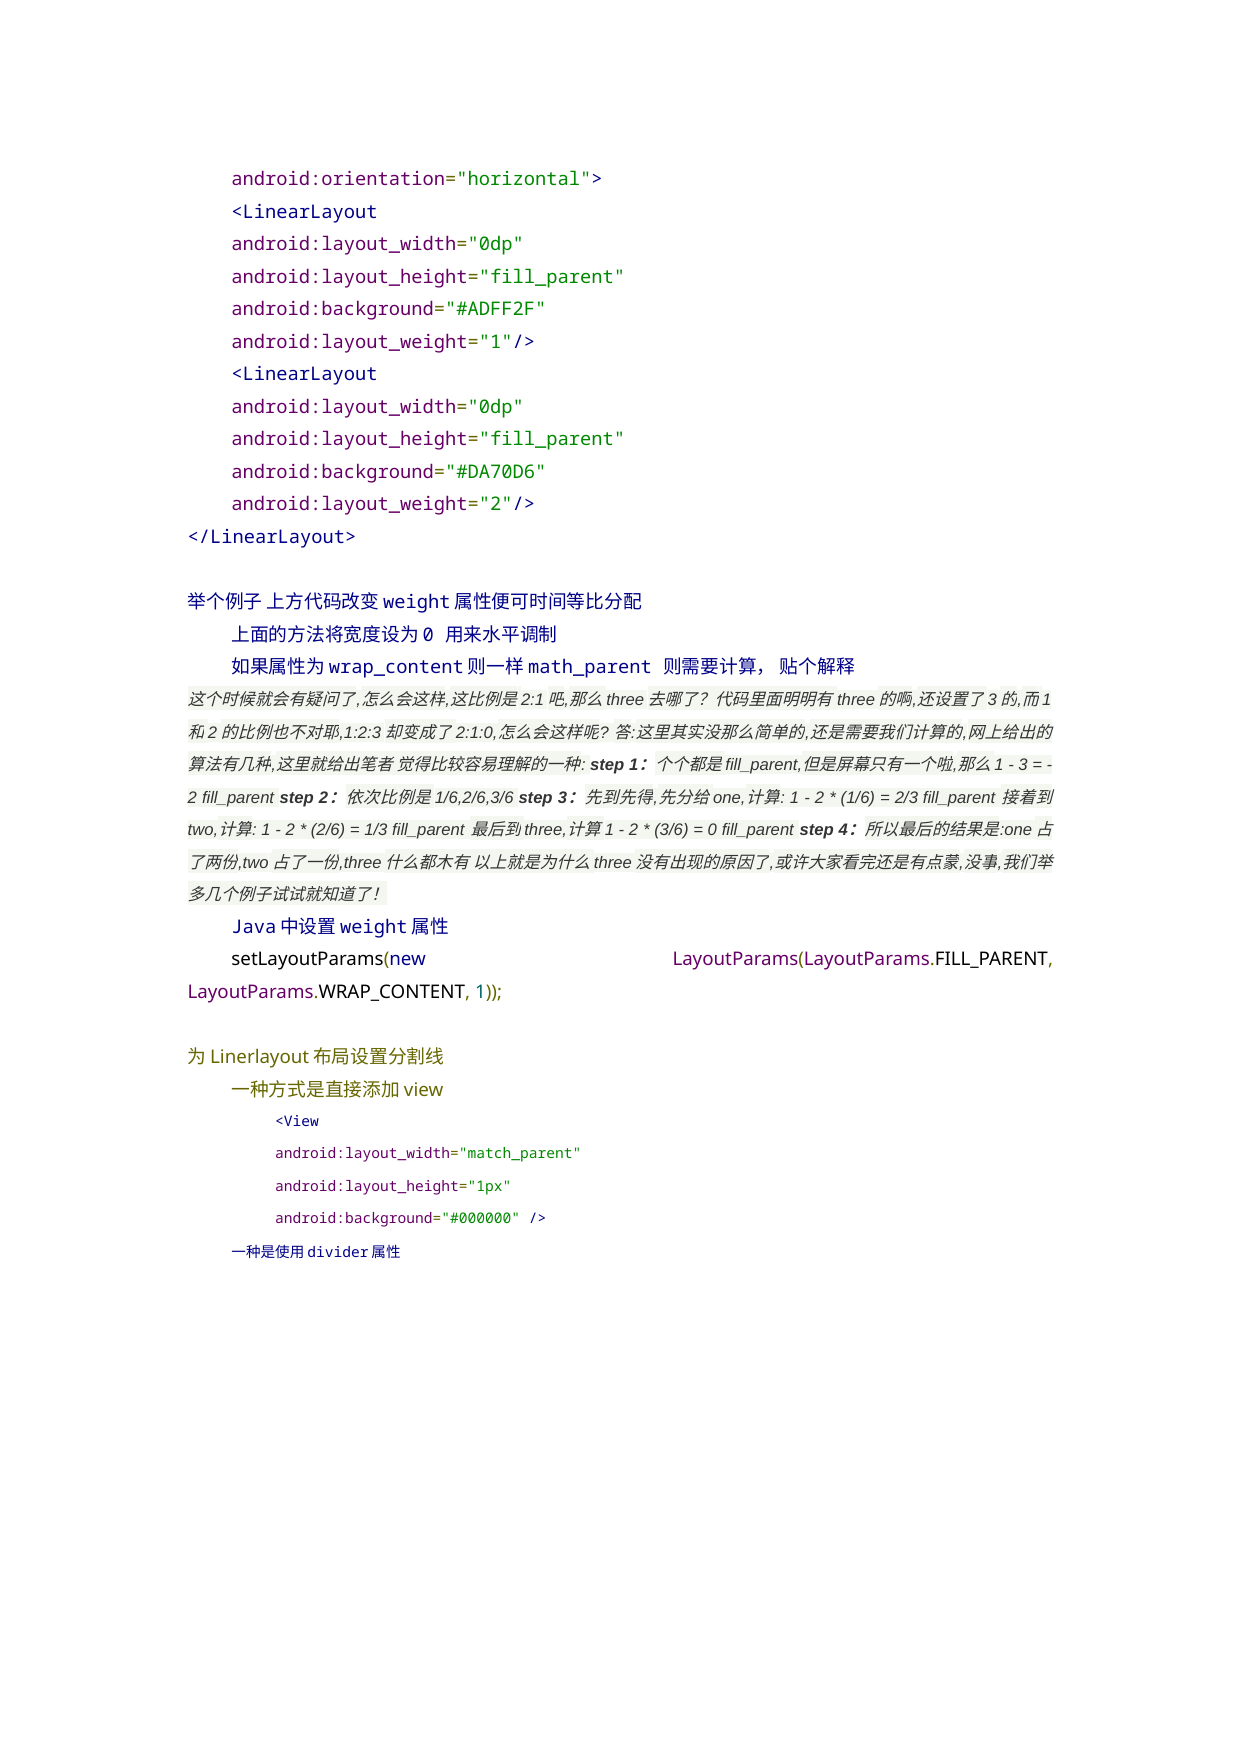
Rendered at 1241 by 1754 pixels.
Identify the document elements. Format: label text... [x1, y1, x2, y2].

text android:background="#000000" /> [231, 1202, 1053, 1234]
text android:layout_height="1px" [231, 1169, 1053, 1202]
text android:background="#ADFF2F" [187, 292, 1053, 324]
text android:orientation="horizontal"> [187, 162, 1053, 194]
text Java中设置weight属性 [187, 909, 1053, 942]
text android:layout_height="fill_parent" [187, 422, 1053, 454]
text android:layout_width="0dp" [187, 227, 1053, 259]
text android:layout_width="0dp" [187, 389, 1053, 422]
text <LinearLayout [187, 194, 1053, 227]
text <LinearLayout [187, 357, 1053, 389]
text android:background="#DA70D6" [187, 454, 1053, 487]
text 一种方式是直接添加view [187, 1072, 1053, 1104]
text android:layout_width="match_parent" [231, 1137, 1053, 1169]
text 上面的方法将宽度设为0 用来水平调制 [187, 617, 1053, 649]
text 举个例子 上方代码改变weight属性便可时间等比分配 [187, 584, 1053, 617]
text </LinearLayout> [187, 519, 1053, 552]
text 一种是使用divider属性 [187, 1234, 1053, 1267]
text 如果属性为wrap_content则一样 math_parent 则需要计算， 贴个解释 [187, 649, 1053, 682]
text 这个时候就会有疑问了,怎么会这样,这比例是2:1吧,那么three去哪了？代码里面明明有 three的啊,还设置了3的,而1和2的比例也不对耶,1:2:3却变成了2:1:0,怎么会这样呢? 答:这里其实没那么简单的,还是需要我们计算的,网上给出的算法有几种,这里就给出笔者 觉得比较容易理解的一种: step 1：个个都是fill_parent,但是屏幕只有一个啦,那么1 - 3 = - 2 fill_parent step 2：依次比例是1/6,2/6,3/6 step 3：先到先得,先分给one,计算: 1 - 2 * (1/6) = 2/3 fill_parent 接着到two,计算: 1 - 2 * (2/6) = 1/3 fill_parent 最后到three,计算 1 - 2 * (3/6) = 0 fill_parent step 4：所以最后的结果是:one占了两份,two占了一份,three什么都木有 以上就是为什么three没有出现的原因了,或许大家看完还是有点蒙,没事,我们举多几个例子试试就知道了！ [187, 682, 1053, 909]
text android:layout_weight="2"/> [187, 487, 1053, 519]
text <View [231, 1104, 1053, 1137]
text 为Linerlayout布局设置分割线 [187, 1039, 1053, 1072]
text setLayoutParams(new LayoutParams(LayoutParams.FILL_PARENT, LayoutParams.WRAP_CONTENT, 1)); [187, 942, 1053, 1007]
text android:layout_height="fill_parent" [187, 259, 1053, 292]
text android:layout_weight="1"/> [187, 324, 1053, 357]
